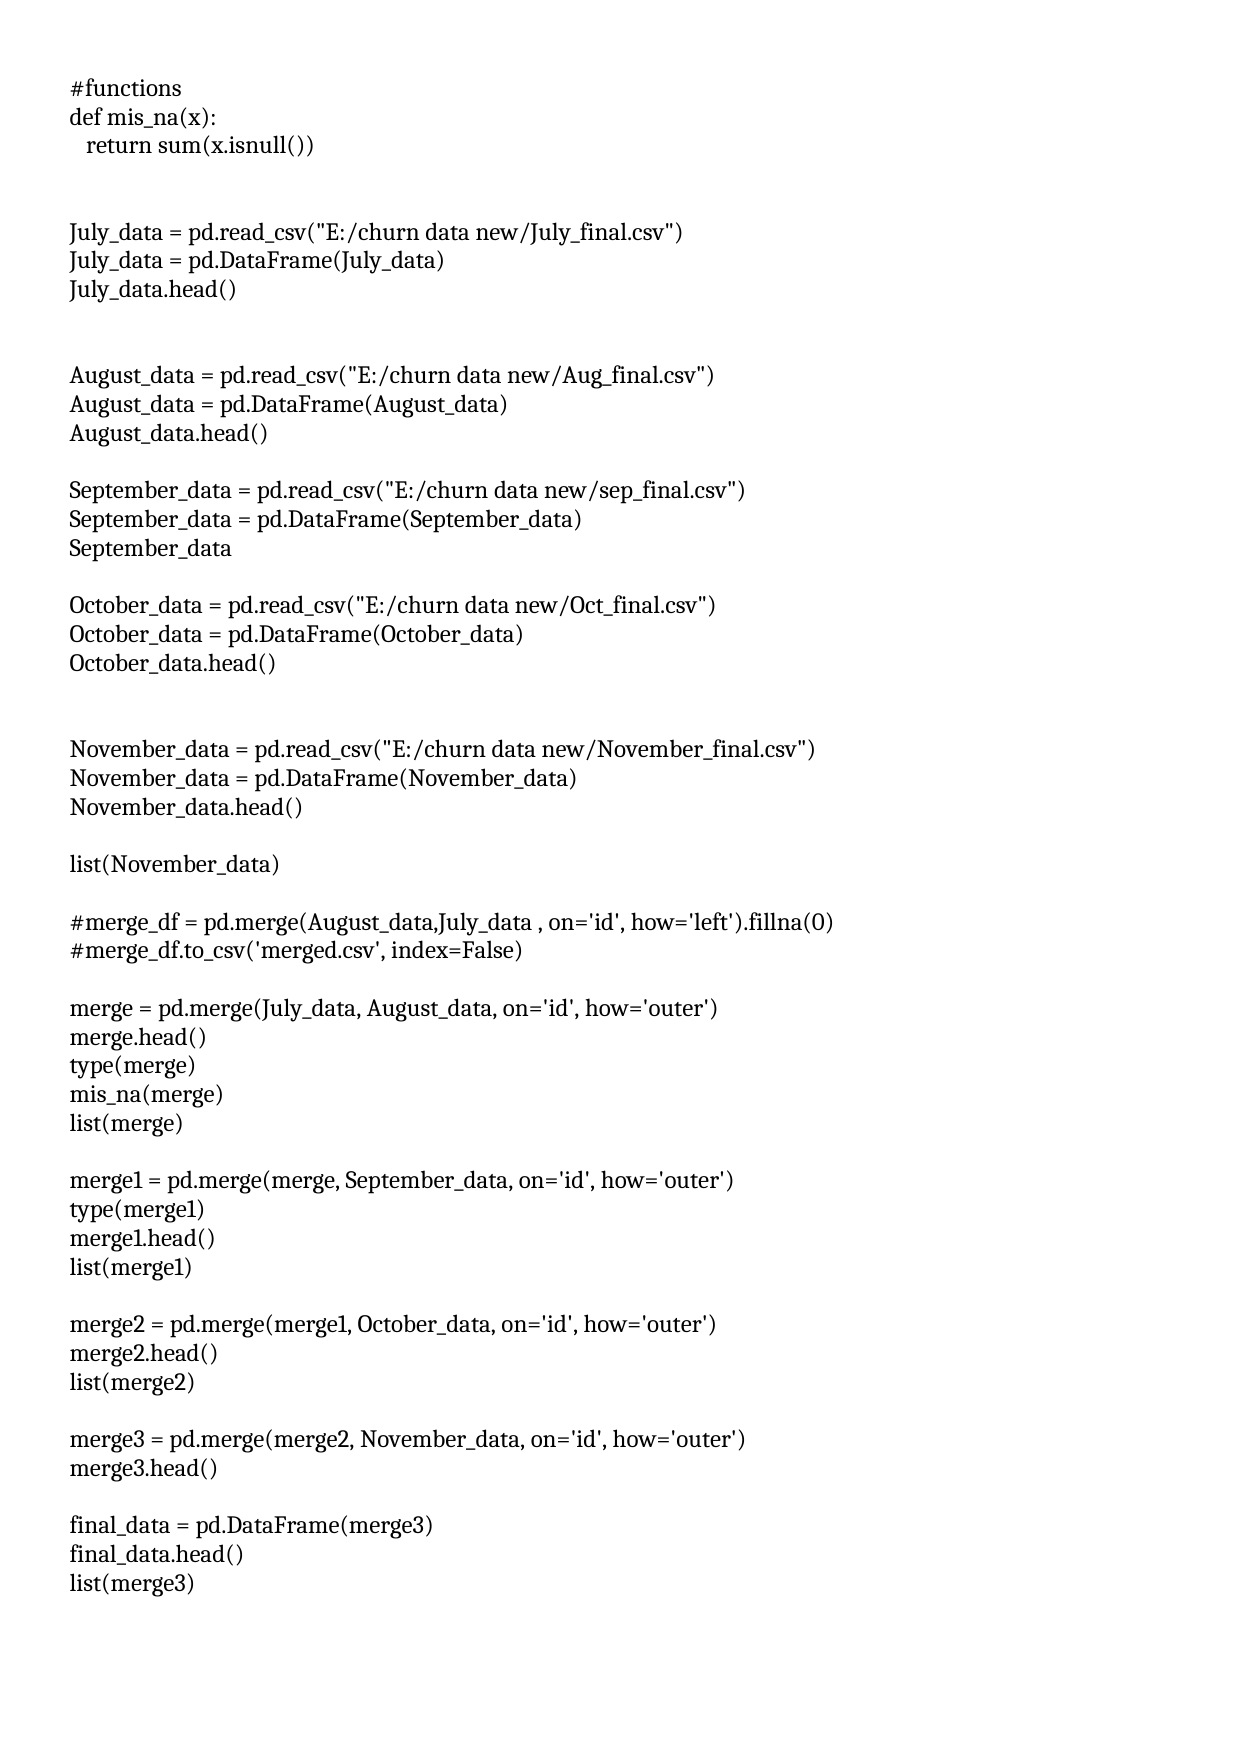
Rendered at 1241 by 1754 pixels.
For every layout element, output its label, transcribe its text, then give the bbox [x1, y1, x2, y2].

text list(merge3) [69, 1569, 1167, 1598]
text October_data = pd.DataFrame(October_data) [69, 620, 1167, 649]
text July_data.head() [69, 275, 1167, 304]
text November_data = pd.DataFrame(November_data) [69, 764, 1167, 793]
text August_data.head() [69, 419, 1167, 448]
text #functions [69, 74, 1167, 103]
text merge2.head() [69, 1339, 1167, 1368]
text September_data = pd.read_csv("E:/churn data new/sep_final.csv") [69, 476, 1167, 505]
text merge1.head() [69, 1224, 1167, 1253]
text August_data = pd.DataFrame(August_data) [69, 390, 1167, 419]
text list(merge2) [69, 1368, 1167, 1396]
text September_data [69, 534, 1167, 563]
text return sum(x.isnull()) [69, 131, 1167, 160]
text September_data = pd.DataFrame(September_data) [69, 505, 1167, 534]
text merge = pd.merge(July_data, August_data, on='id', how='outer') [69, 994, 1167, 1023]
text final_data = pd.DataFrame(merge3) [69, 1511, 1167, 1540]
text October_data = pd.read_csv("E:/churn data new/Oct_final.csv") [69, 591, 1167, 620]
text merge1 = pd.merge(merge, September_data, on='id', how='outer') [69, 1166, 1167, 1195]
text list(November_data) [69, 850, 1167, 879]
text type(merge1) [69, 1195, 1167, 1224]
text July_data = pd.read_csv("E:/churn data new/July_final.csv") [69, 218, 1167, 246]
text August_data = pd.read_csv("E:/churn data new/Aug_final.csv") [69, 361, 1167, 390]
text final_data.head() [69, 1540, 1167, 1569]
text November_data = pd.read_csv("E:/churn data new/November_final.csv") [69, 735, 1167, 764]
text merge3.head() [69, 1454, 1167, 1483]
text def mis_na(x): [69, 103, 1167, 131]
text list(merge1) [69, 1253, 1167, 1281]
text type(merge) [69, 1051, 1167, 1080]
text November_data.head() [69, 793, 1167, 821]
text October_data.head() [69, 649, 1167, 678]
text list(merge) [69, 1109, 1167, 1138]
text #merge_df.to_csv('merged.csv', index=False) [69, 936, 1167, 965]
text July_data = pd.DataFrame(July_data) [69, 246, 1167, 275]
text mis_na(merge) [69, 1080, 1167, 1109]
text merge2 = pd.merge(merge1, October_data, on='id', how='outer') [69, 1310, 1167, 1339]
text merge3 = pd.merge(merge2, November_data, on='id', how='outer') [69, 1425, 1167, 1454]
text #merge_df = pd.merge(August_data,July_data , on='id', how='left').fillna(0) [69, 908, 1167, 936]
text merge.head() [69, 1023, 1167, 1051]
